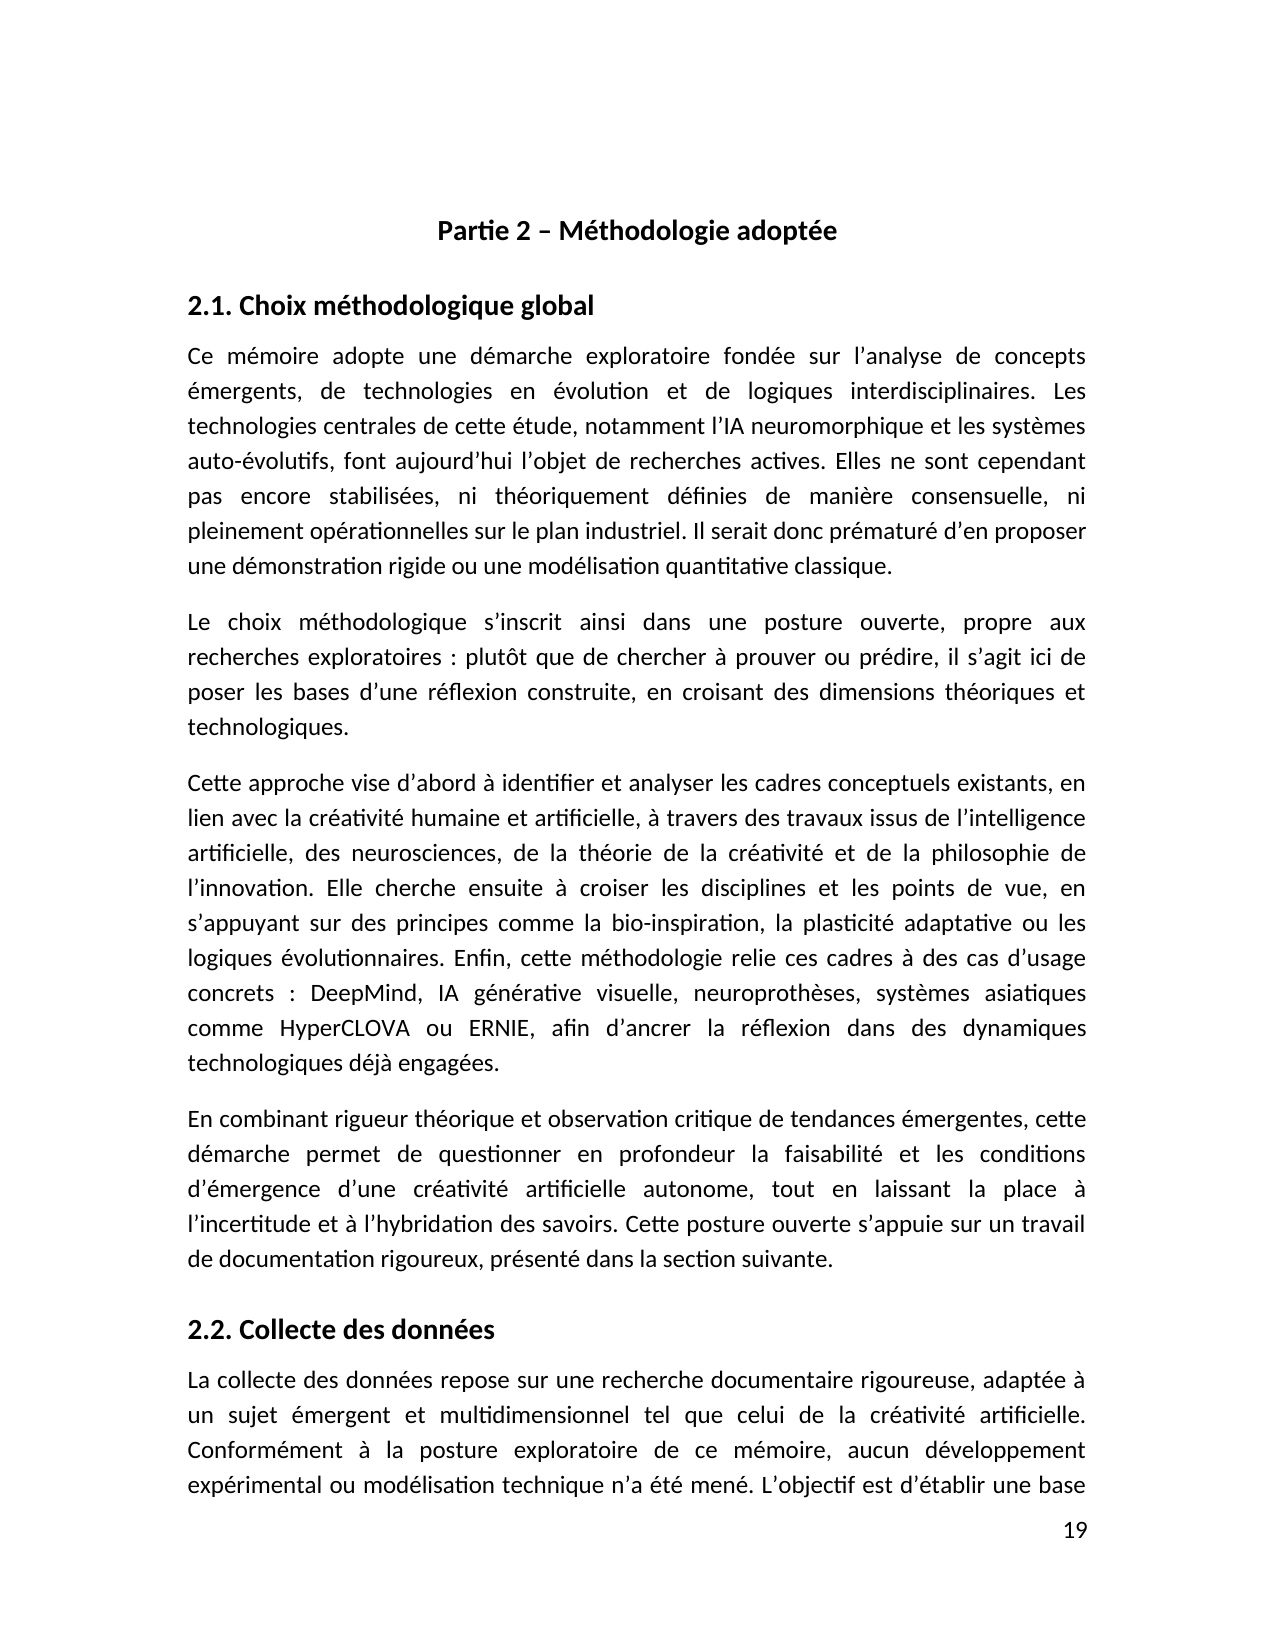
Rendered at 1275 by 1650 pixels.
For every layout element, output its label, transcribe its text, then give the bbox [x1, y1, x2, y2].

text En combinant rigueur théorique et observation critique de tendances émergentes, cette démarche permet de questionner en profondeur la faisabilité et les conditions d’émergence d’une créativité artificielle autonome, tout en laissant la place à l’incertitude et à l’hybridation des savoirs. Cette posture ouverte s’appuie sur un travail de documentation rigoureux, présenté dans la section suivante. [187, 1103, 1087, 1273]
subtitle 2.1. Choix méthodologique global [187, 287, 1087, 322]
subtitle Partie 2 – Méthodologie adoptée [187, 212, 1087, 248]
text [187, 1364, 1087, 1500]
text Cette approche vise d’abord à identifier et analyser les cadres conceptuels existants, en lien avec la créativité humaine et artificielle, à travers des travaux issus de l’intelligence artificielle, des neurosciences, de la théorie de la créativité et de la philosophie de l’innovation. Elle cherche ensuite à croiser les disciplines et les points de vue, en s’appuyant sur des principes comme la bio-inspiration, la plasticité adaptative ou les logiques évolutionnaires. Enfin, cette méthodologie relie ces cadres à des cas d’usage concrets : DeepMind, IA générative visuelle, neuroprothèses, systèmes asiatiques comme HyperCLOVA ou ERNIE, afin d’ancrer la réflexion dans des dynamiques technologiques déjà engagées. [187, 767, 1087, 1077]
subtitle 2.2. Collecte des données [187, 1311, 1087, 1347]
text Ce mémoire adopte une démarche exploratoire fondée sur l’analyse de concepts émergents, de technologies en évolution et de logiques interdisciplinaires. Les technologies centrales de cette étude, notamment l’IA neuromorphique et les systèmes auto-évolutifs, font aujourd’hui l’objet de recherches actives. Elles ne sont cependant pas encore stabilisées, ni théoriquement définies de manière consensuelle, ni pleinement opérationnelles sur le plan industriel. Il serait donc prématuré d’en proposer une démonstration rigide ou une modélisation quantitative classique. [187, 340, 1087, 581]
text Le choix méthodologique s’inscrit ainsi dans une posture ouverte, propre aux recherches exploratoires : plutôt que de chercher à prouver ou prédire, il s’agit ici de poser les bases d’une réflexion construite, en croisant des dimensions théoriques et technologiques. [187, 606, 1087, 742]
